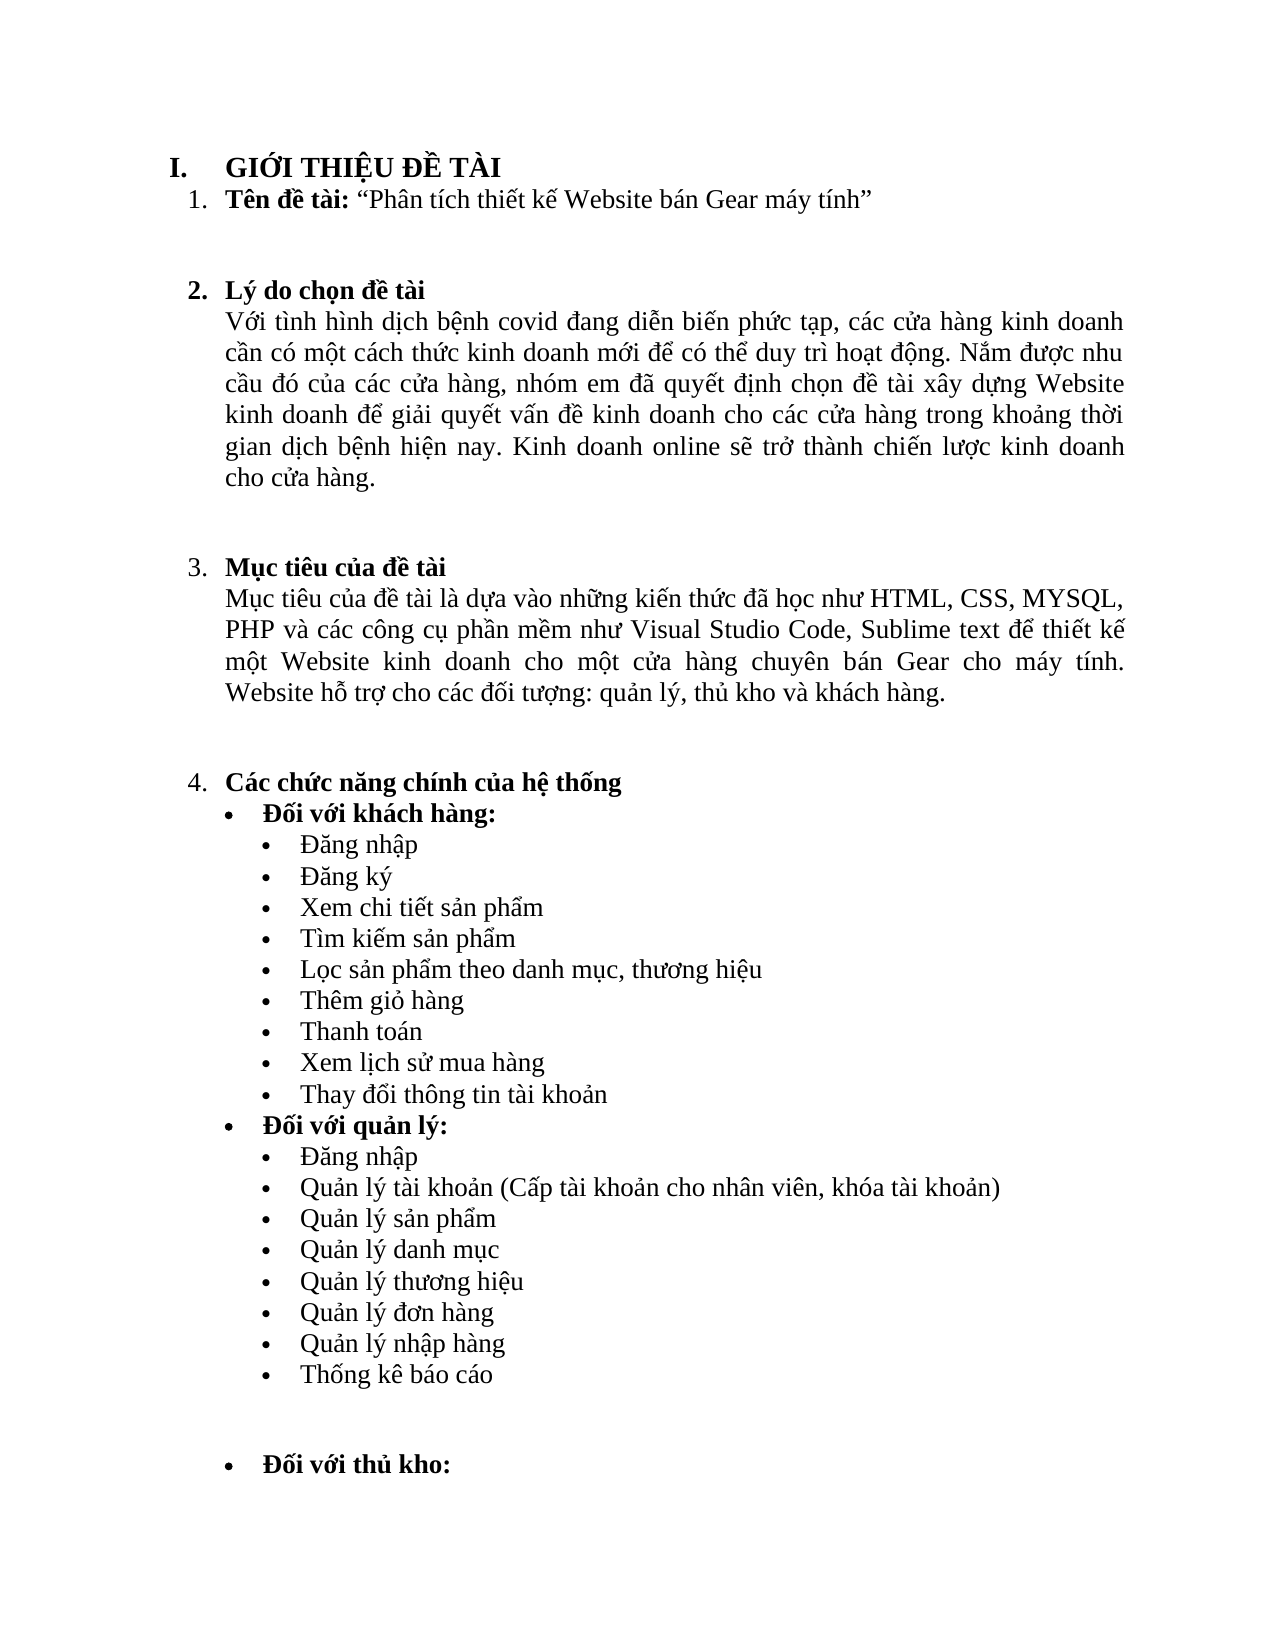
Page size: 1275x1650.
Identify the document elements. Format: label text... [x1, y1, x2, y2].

list Đối với quản lý: [225, 1109, 1125, 1140]
list Đăng nhập [262, 1140, 1125, 1171]
list Quản lý thương hiệu [262, 1264, 1125, 1296]
list Lý do chọn đề tài [187, 274, 1125, 305]
list Quản lý nhập hàng [262, 1327, 1125, 1358]
list Tìm kiếm sản phẩm [262, 922, 1125, 953]
list Các chức năng chính của hệ thống [187, 766, 1125, 797]
list Xem chi tiết sản phẩm [262, 891, 1125, 922]
list Mục tiêu của đề tài [187, 551, 1125, 582]
list Quản lý đơn hàng [262, 1296, 1125, 1327]
list Xem lịch sử mua hàng [262, 1047, 1125, 1078]
list Lọc sản phẩm theo danh mục, thương hiệu [262, 953, 1125, 984]
list Tên đề tài: “Phân tích thiết kế Website bán Gear máy tính” [187, 183, 1125, 215]
list Quản lý tài khoản (Cấp tài khoản cho nhân viên, khóa tài khoản) [262, 1171, 1125, 1202]
list Quản lý danh mục [262, 1233, 1125, 1264]
list Thêm giỏ hàng [262, 984, 1125, 1015]
list Đăng ký [262, 860, 1125, 891]
list Thanh toán [262, 1015, 1125, 1047]
list Thay đổi thông tin tài khoản [262, 1078, 1125, 1109]
list Thống kê báo cáo [262, 1358, 1125, 1389]
list Quản lý sản phẩm [262, 1202, 1125, 1233]
list GIỚI THIỆU ĐỀ TÀI [187, 150, 1125, 183]
list Đối với thủ kho: [225, 1448, 1125, 1479]
list Đối với khách hàng: [225, 797, 1125, 828]
text Với tình hình dịch bệnh covid đang diễn biến phức tạp, các cửa hàng kinh doanh cần có một cách thức kinh doanh mới để có thể duy trì hoạt động. Nắm được nhu cầu đó của các cửa hàng, nhóm em đã quyết định chọn đề tài xây dựng Website kinh doanh để giải quyết vấn đề kinh doanh cho các cửa hàng trong khoảng thời gian dịch bệnh hiện nay. Kinh doanh online sẽ trở thành chiến lược kinh doanh cho cửa hàng. [225, 305, 1125, 492]
list Đăng nhập [262, 828, 1125, 860]
text Mục tiêu của đề tài là dựa vào những kiến thức đã học như HTML, CSS, MYSQL, PHP và các công cụ phần mềm như Visual Studio Code, Sublime text để thiết kế một Website kinh doanh cho một cửa hàng chuyên bán Gear cho máy tính. Website hỗ trợ cho các đối tượng: quản lý, thủ kho và khách hàng. [225, 582, 1125, 707]
